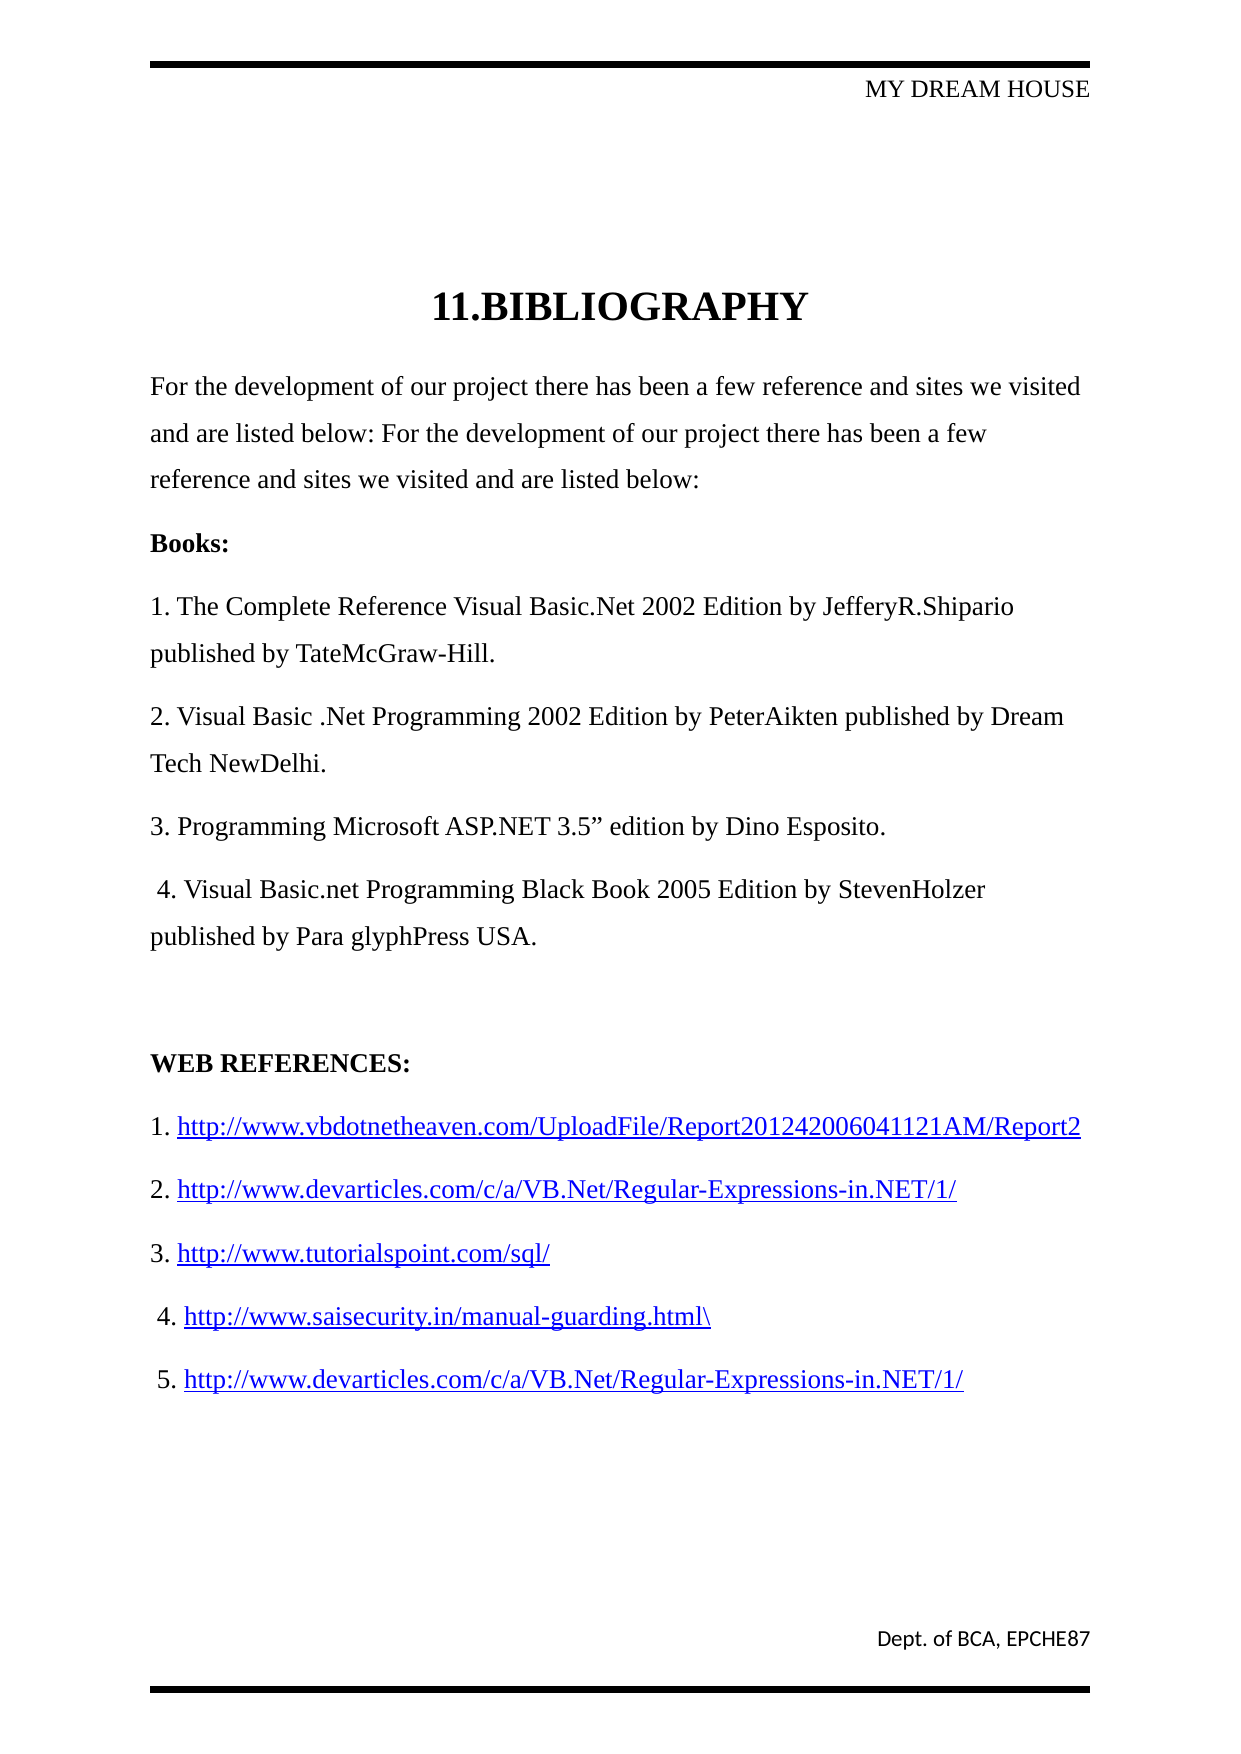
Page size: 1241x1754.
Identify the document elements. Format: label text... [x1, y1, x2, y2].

text 5. http://www.devarticles.com/c/a/VB.Net/Regular-Expressions-in.NET/1/ [150, 1364, 1090, 1395]
text 3. http://www.tutorialspoint.com/sql/ [150, 1237, 1090, 1268]
text 3. Programming Microsoft ASP.NET 3.5” edition by Dino Esposito. [150, 810, 1090, 841]
text 11.BIBLIOGRAPHY [150, 282, 1090, 330]
text 1. http://www.vbdotnetheaven.com/UploadFile/Report201242006041121AM/Report2 [150, 1110, 1090, 1141]
text 1. The Complete Reference Visual Basic.Net 2002 Edition by JefferyR.Shipario published by TateMcGraw-Hill. [150, 590, 1090, 668]
text Books: [150, 527, 1090, 558]
text 2. Visual Basic .Net Programming 2002 Edition by PeterAikten published by Dream Tech NewDelhi. [150, 700, 1090, 778]
text For the development of our project there has been a few reference and sites we visited and are listed below: For the development of our project there has been a few reference and sites we visited and are listed below: [150, 370, 1090, 495]
text WEB REFERENCES: [150, 1047, 1090, 1078]
text 4. Visual Basic.net Programming Black Book 2005 Edition by StevenHolzer published by Para glyphPress USA. [150, 874, 1090, 951]
text 2. http://www.devarticles.com/c/a/VB.Net/Regular-Expressions-in.NET/1/ [150, 1174, 1090, 1205]
text 4. http://www.saisecurity.in/manual-guarding.html\ [150, 1300, 1090, 1331]
